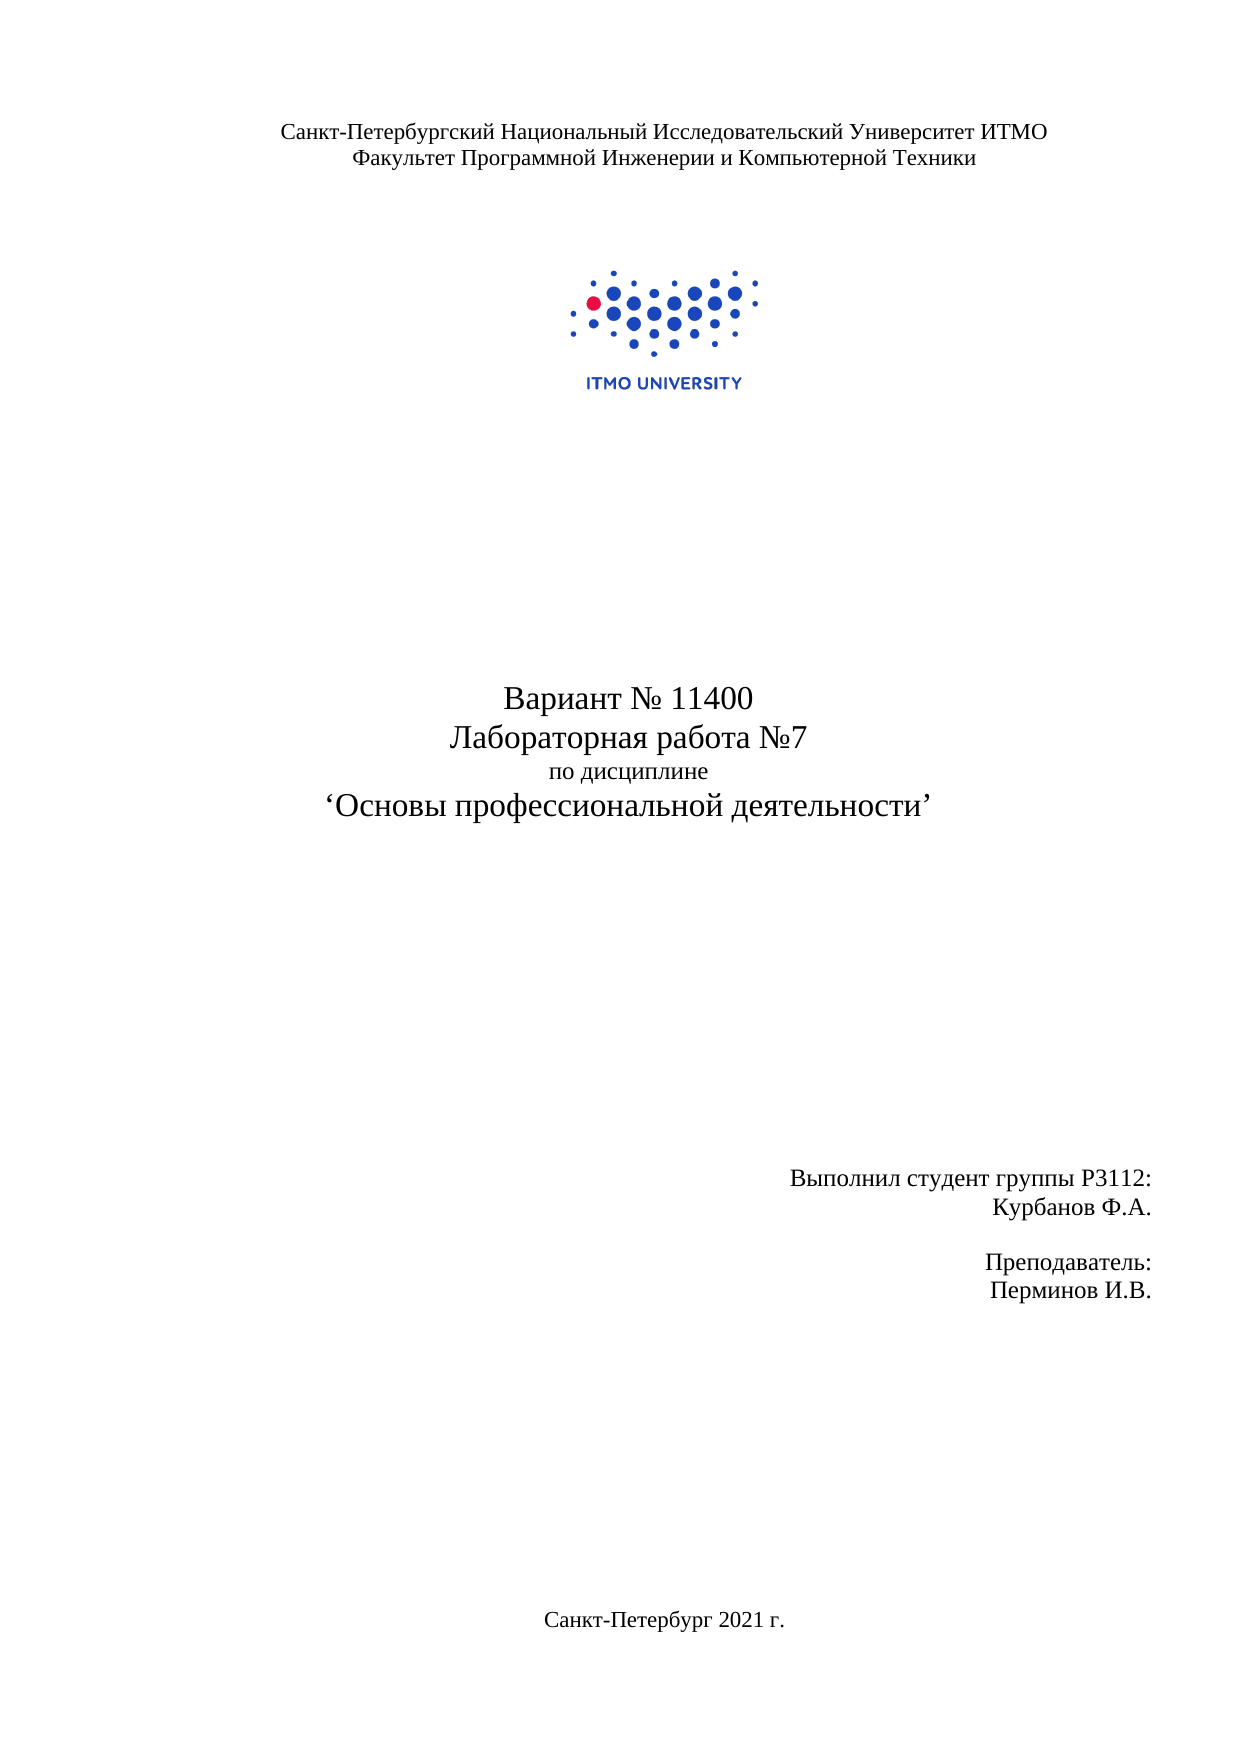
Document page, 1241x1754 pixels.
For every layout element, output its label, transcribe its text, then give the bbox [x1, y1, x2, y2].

text Курбанов Ф.А. [177, 1192, 1152, 1247]
text Санкт-Петербург 2021 г. [177, 1606, 1152, 1632]
picture [539, 239, 789, 421]
text Санкт-Петербургский Национальный Исследовательский Университет ИТМО [177, 118, 1152, 144]
title ‘Основы профессиональной деятельности’ [255, 785, 1001, 824]
title по дисциплине [255, 756, 1001, 785]
text Преподаватель: Перминов И.В. [177, 1247, 1152, 1304]
title Вариант № 11400 [255, 679, 1001, 717]
text Выполнил студент группы P3112: [177, 1163, 1152, 1192]
text Факультет Программной Инженерии и Компьютерной Техники [177, 144, 1152, 171]
title Лабораторная работа №7 [255, 717, 1001, 756]
